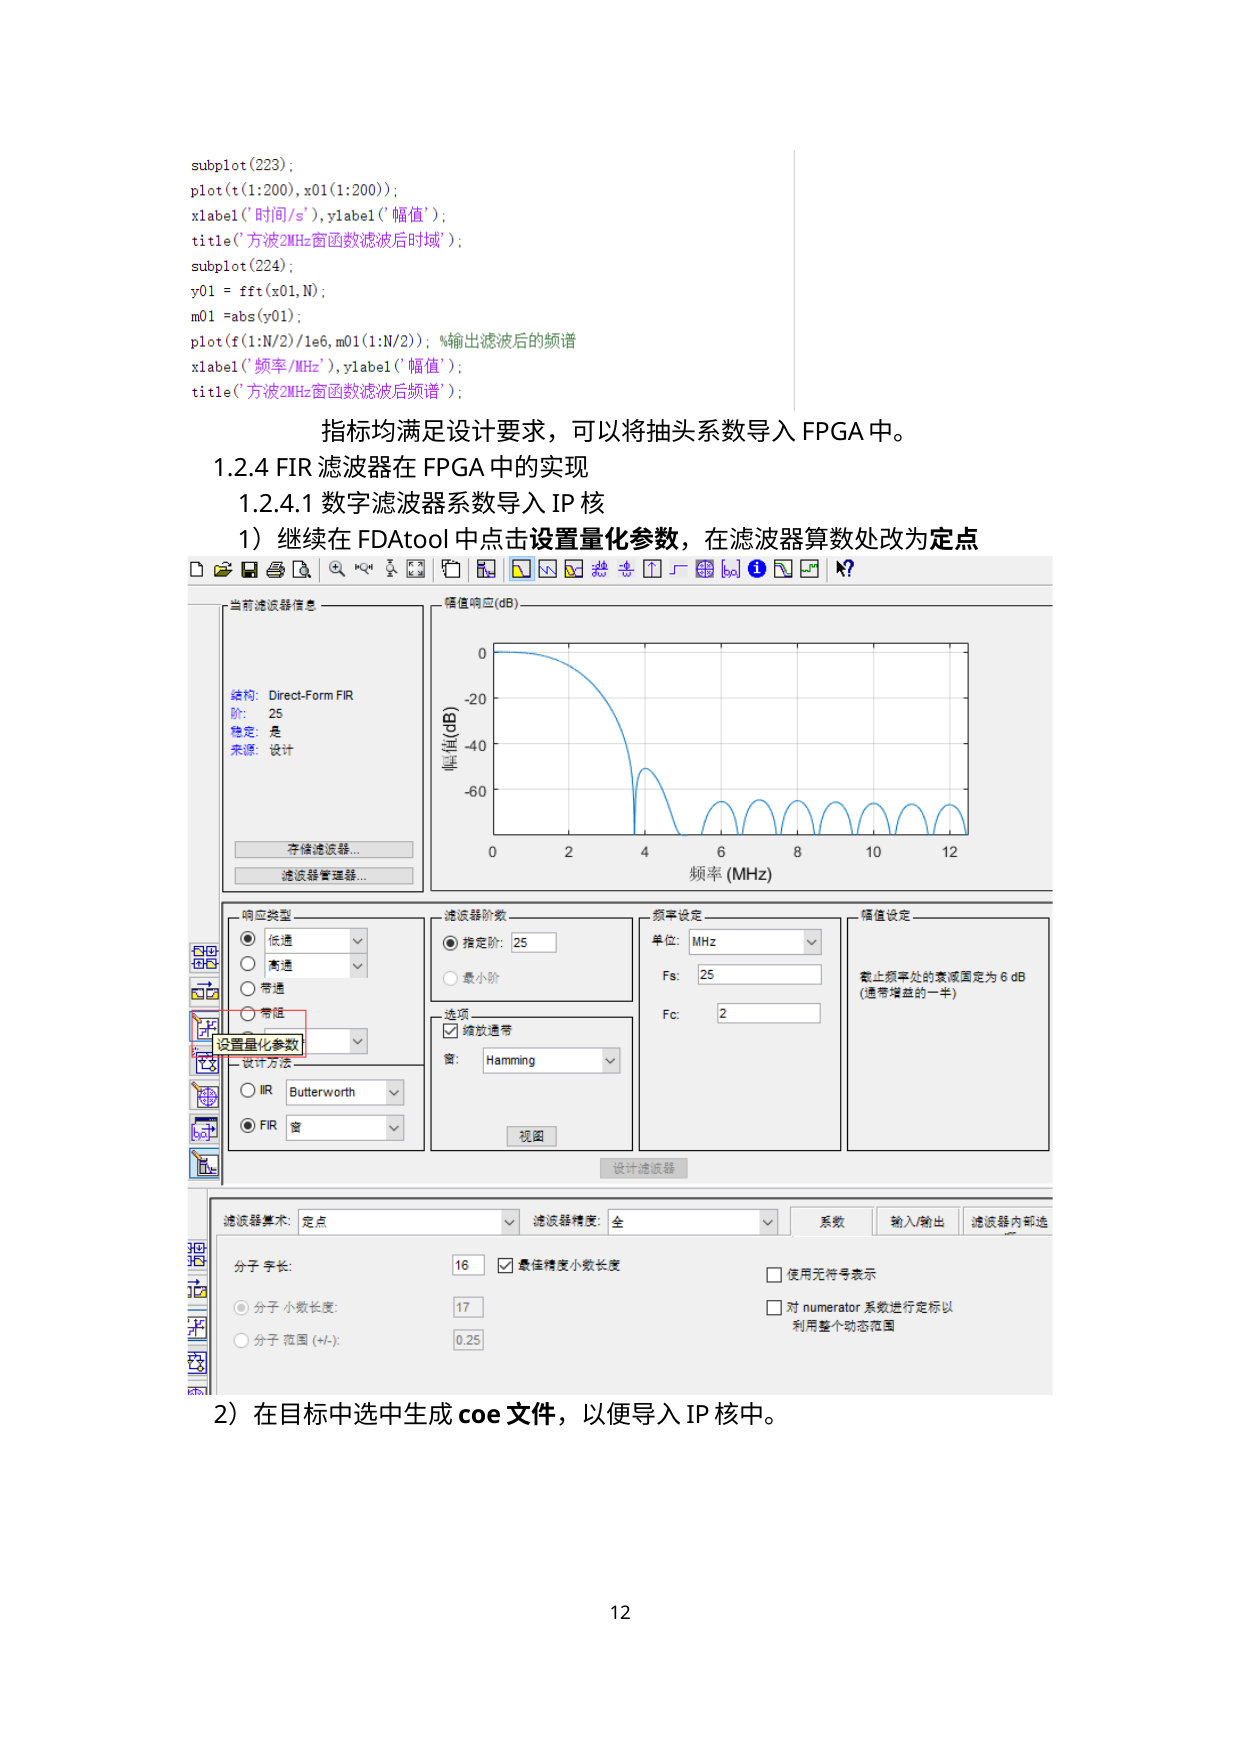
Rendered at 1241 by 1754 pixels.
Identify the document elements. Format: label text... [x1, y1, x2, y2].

text 指标均满足设计要求，可以将抽头系数导入FPGA中。 [187, 411, 1053, 447]
picture [188, 150, 1052, 411]
text 1）继续在FDAtool中点击设置量化参数，在滤波器算数处改为定点 [187, 520, 1053, 556]
picture [187, 556, 1053, 1395]
text 2）在目标中选中生成coe文件，以便导入IP核中。 [187, 1395, 1053, 1431]
text 1.2.4 FIR滤波器在FPGA中的实现 [187, 447, 1053, 483]
text 1.2.4.1 数字滤波器系数导入IP核 [187, 483, 1053, 520]
